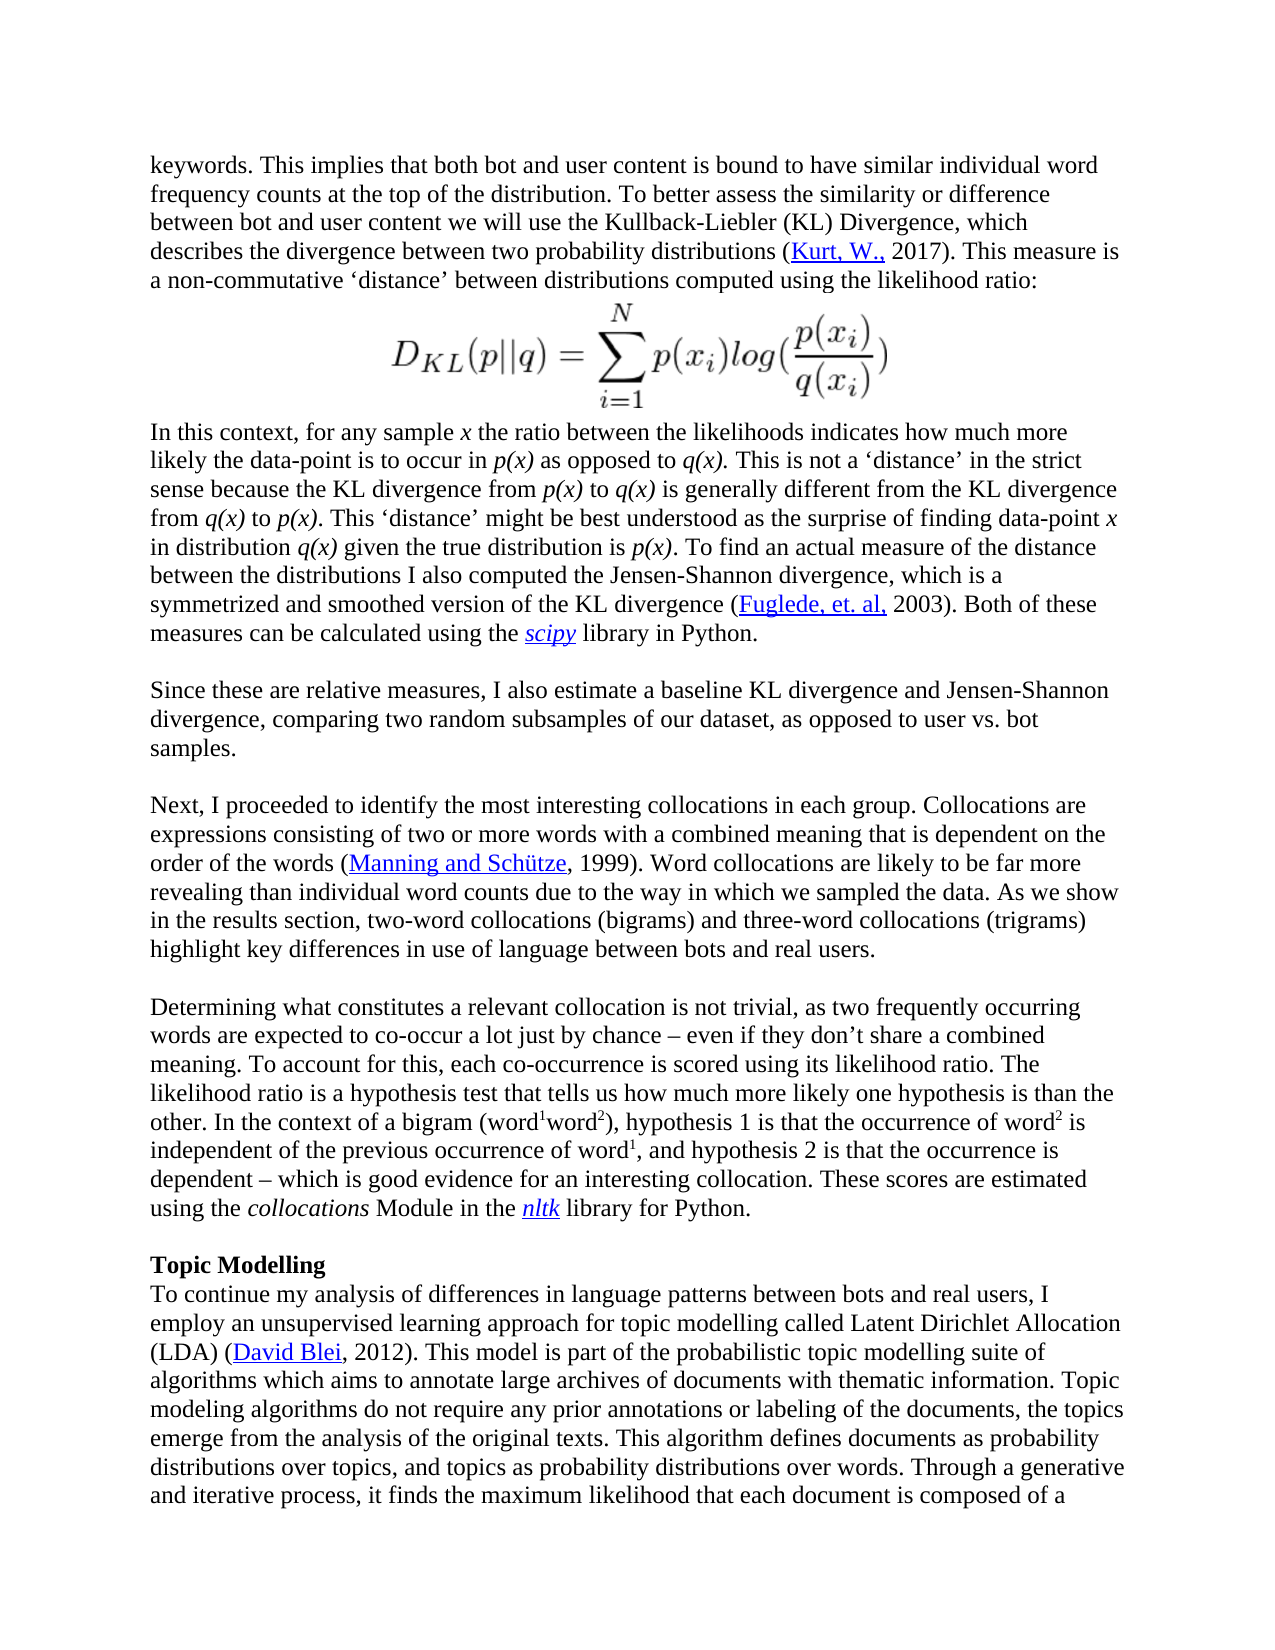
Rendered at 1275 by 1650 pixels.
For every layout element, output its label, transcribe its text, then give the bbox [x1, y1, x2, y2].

text Next, I proceeded to identify the most interesting collocations in each group. Collocations are expressions consisting of two or more words with a combined meaning that is dependent on the order of the words (Manning and Schütze, 1999). Word collocations are likely to be far more revealing than individual word counts due to the way in which we sampled the data. As we show in the results section, two-word collocations (bigrams) and three-word collocations (trigrams) highlight key differences in use of language between bots and real users. [150, 791, 1125, 963]
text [150, 1279, 1125, 1509]
text In this context, for any sample x the ratio between the likelihoods indicates how much more likely the data-point is to occur in p(x) as opposed to q(x). This is not a ‘distance’ in the strict sense because the KL divergence from p(x) to q(x) is generally different from the KL divergence from q(x) to p(x). This ‘distance’ might be best understood as the surprise of finding data-point x in distribution q(x) given the true distribution is p(x). To find an actual measure of the distance between the distributions I also computed the Jensen-Shannon divergence, which is a symmetrized and smoothed version of the KL divergence (Fuglede, et. al, 2003). Both of these measures can be calculated using the scipy library in Python. [150, 417, 1125, 647]
text Topic Modelling [150, 1251, 1125, 1279]
picture [381, 293, 894, 417]
text Since these are relative measures, I also estimate a baseline KL divergence and Jensen-Shannon divergence, comparing two random subsamples of our dataset, as opposed to user vs. bot samples. [150, 676, 1125, 762]
text Determining what constitutes a relevant collocation is not trivial, as two frequently occurring words are expected to co-occur a lot just by chance – even if they don’t share a combined meaning. To account for this, each co-occurrence is scored using its likelihood ratio. The likelihood ratio is a hypothesis test that tells us how much more likely one hypothesis is than the other. In the context of a bigram (word1word2), hypothesis 1 is that the occurrence of word2 is independent of the previous occurrence of word1, and hypothesis 2 is that the occurrence is dependent – which is good evidence for an interesting collocation. These scores are estimated using the collocations Module in the nltk library for Python. [150, 992, 1125, 1222]
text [150, 150, 1125, 294]
